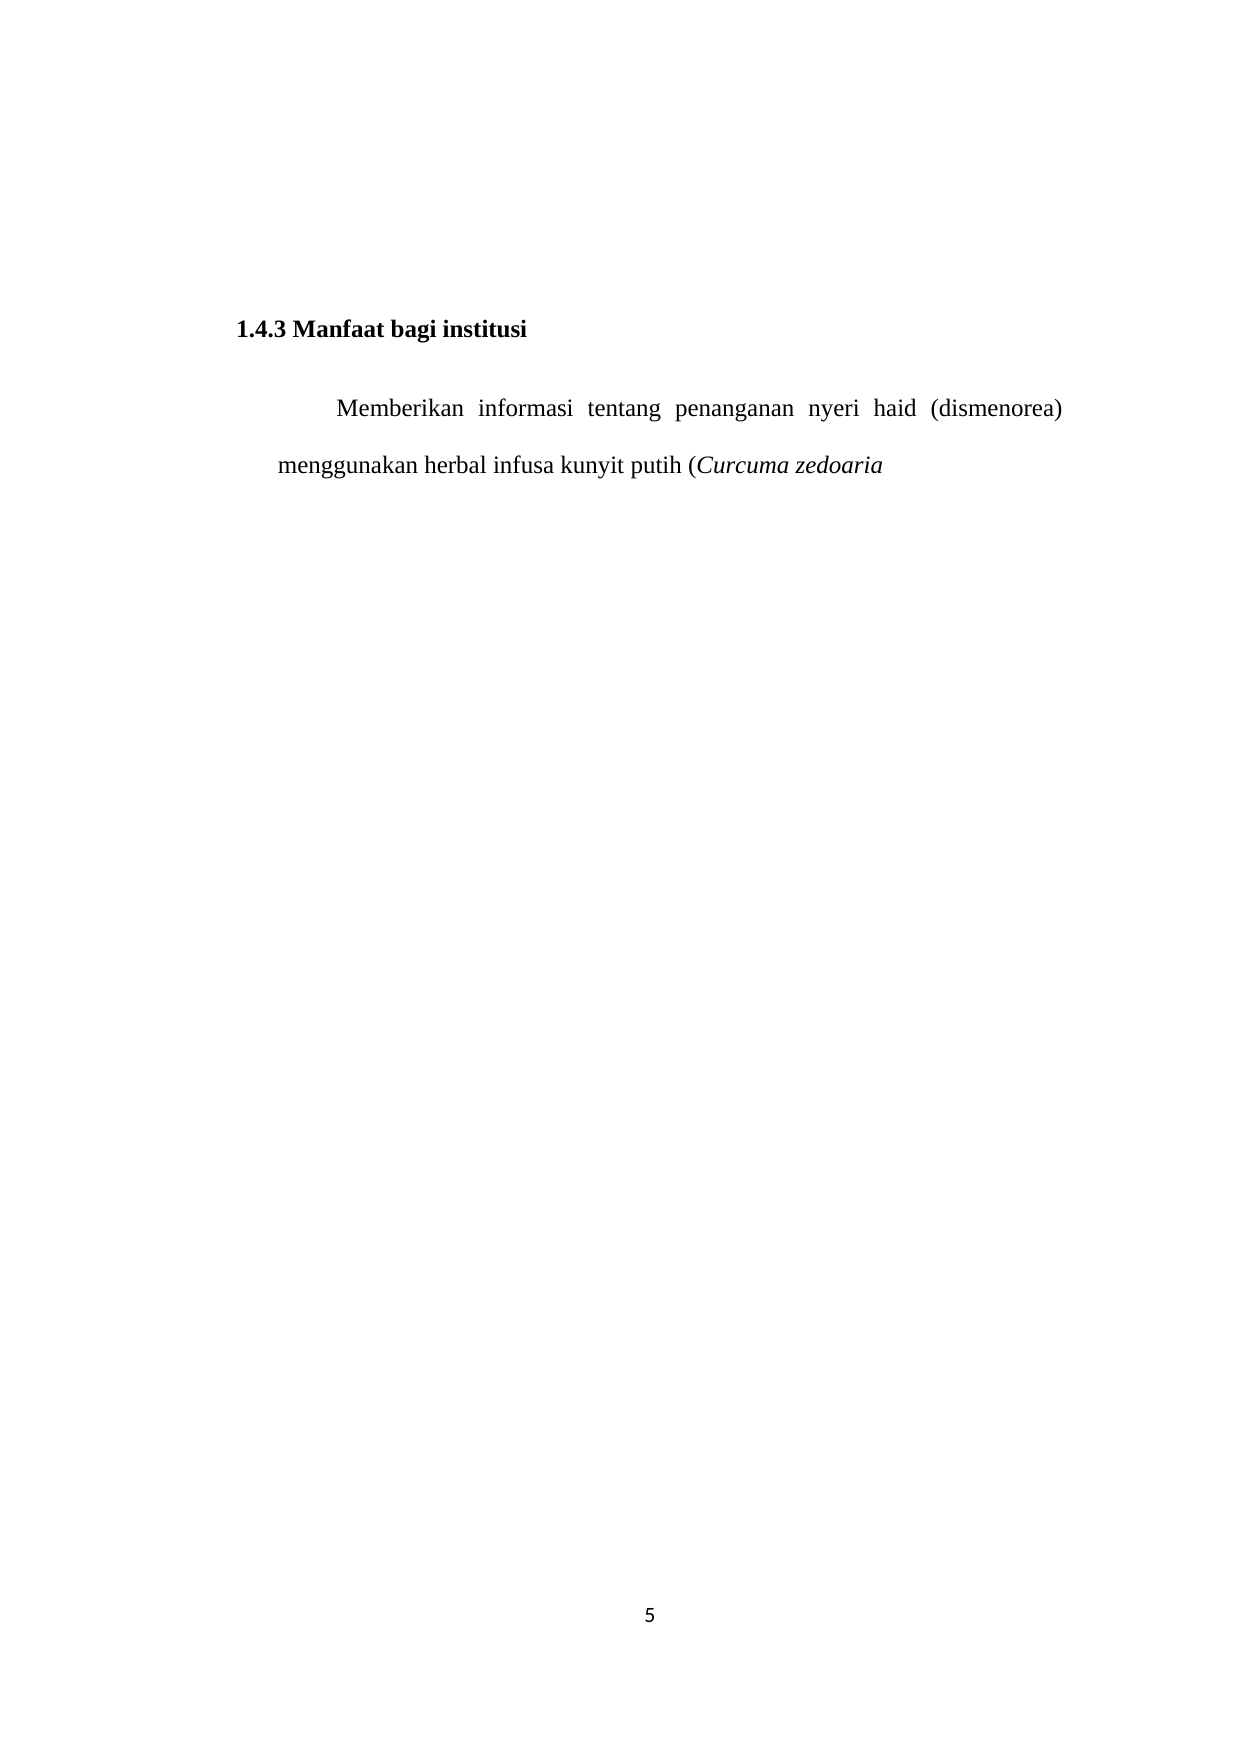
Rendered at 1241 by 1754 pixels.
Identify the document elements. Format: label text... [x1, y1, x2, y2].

text Memberikan informasi tentang penanganan nyeri haid (dismenorea) menggunakan herbal infusa kunyit putih (Curcuma zedoaria [278, 393, 1063, 479]
subtitle 1.4.3 Manfaat bagi institusi [236, 314, 1063, 343]
